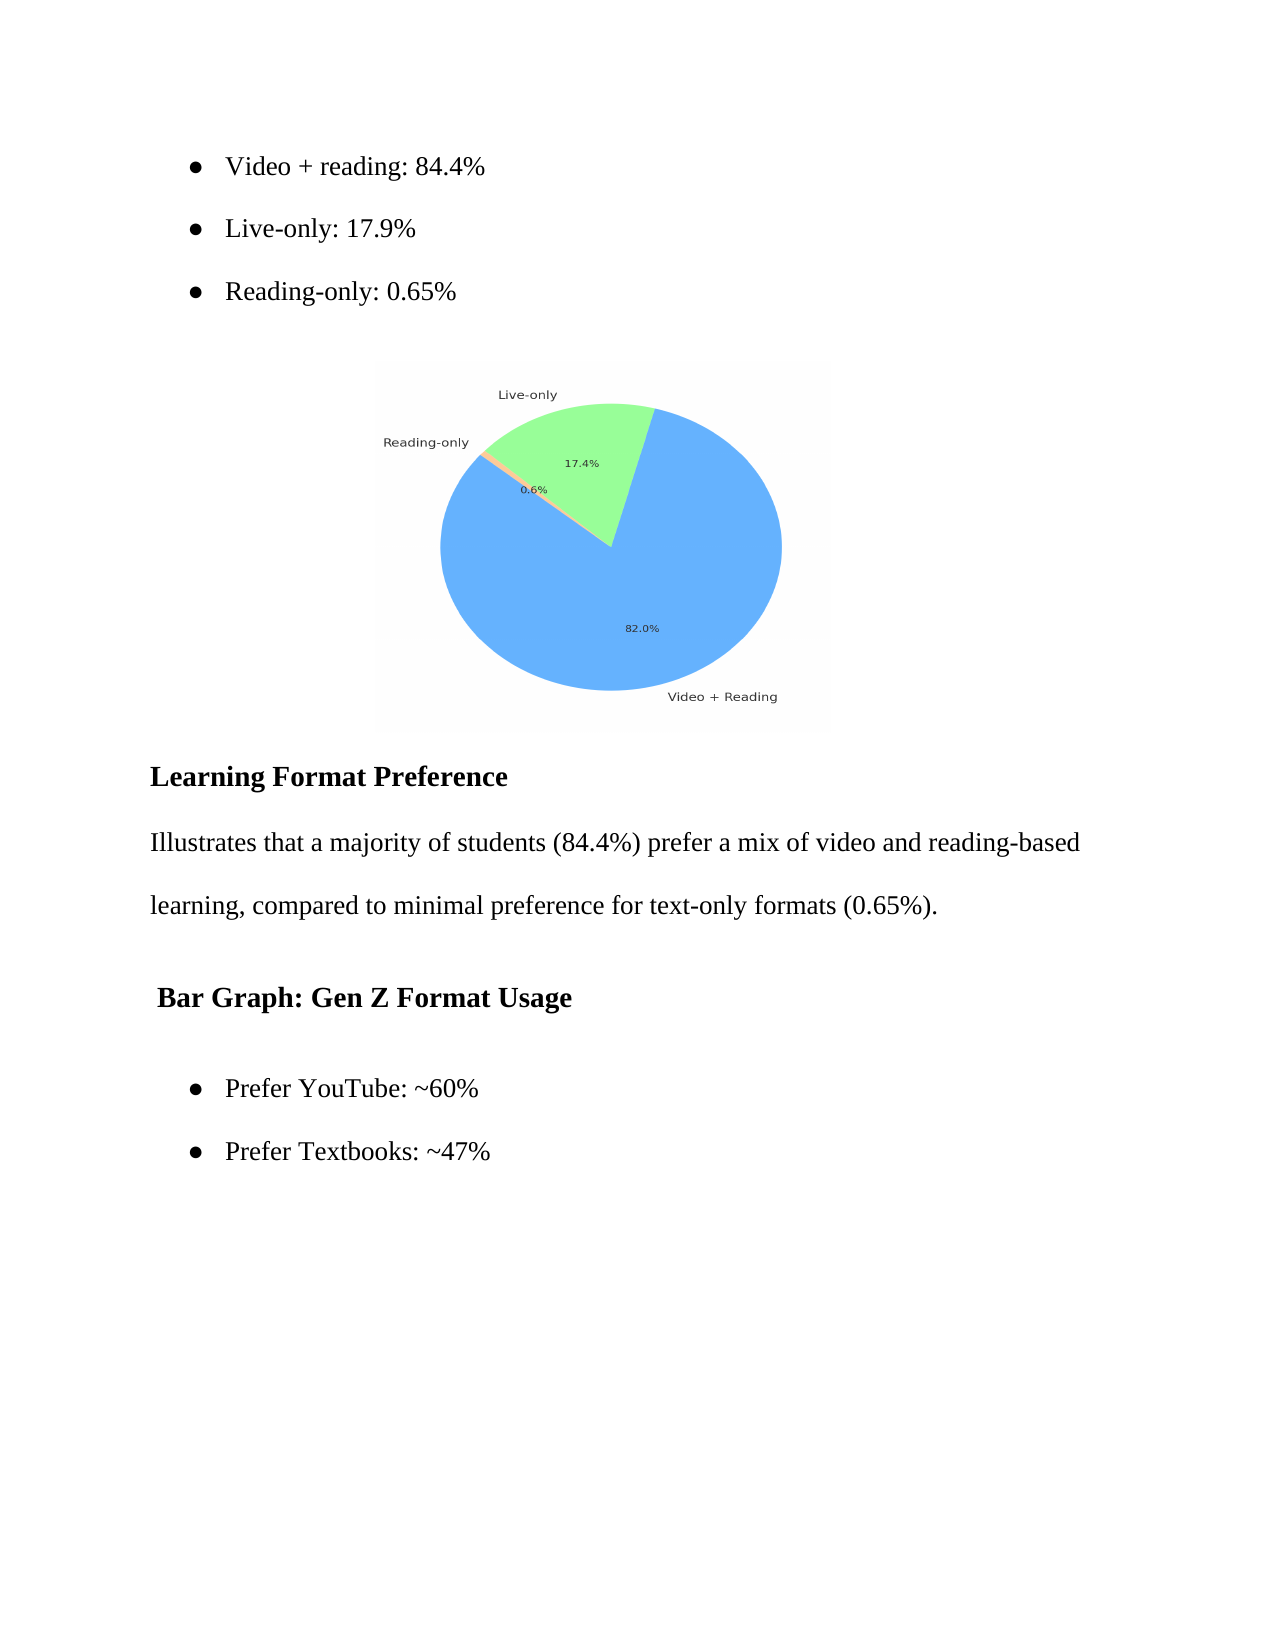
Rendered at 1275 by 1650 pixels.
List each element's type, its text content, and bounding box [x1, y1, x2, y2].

subtitle Bar Graph: Gen Z Format Usage [150, 980, 1125, 1014]
text Learning Format Preference [150, 759, 1125, 793]
text Illustrates that a majority of students (84.4%) prefer a mix of video and reading-based learning, compared to minimal preference for text-only formats (0.65%). [150, 826, 1125, 920]
list Live-only: 17.9% [187, 212, 1125, 243]
list Video + reading: 84.4% [187, 150, 1125, 181]
list Reading-only: 0.65% [187, 274, 1125, 306]
list Prefer YouTube: ~60% [187, 1072, 1125, 1103]
picture [375, 361, 832, 733]
list Prefer Textbooks: ~47% [187, 1134, 1125, 1166]
